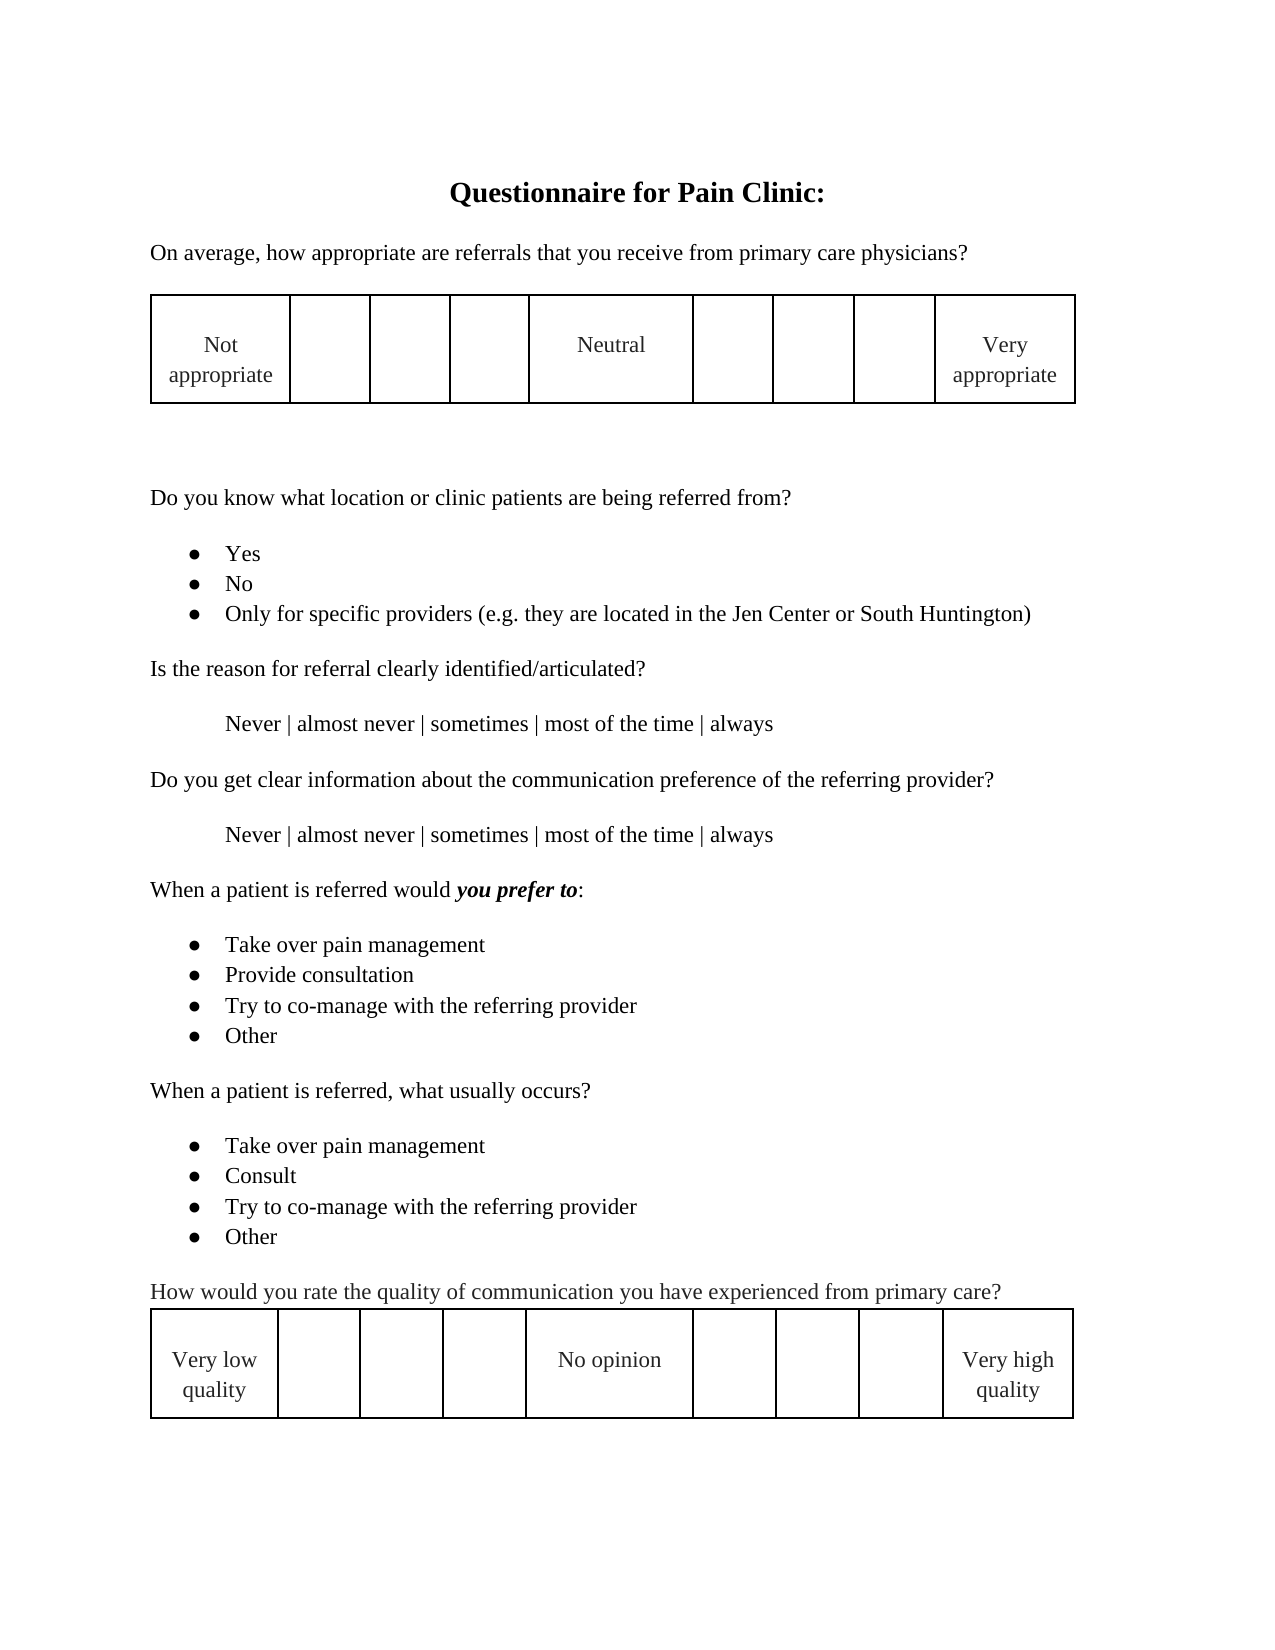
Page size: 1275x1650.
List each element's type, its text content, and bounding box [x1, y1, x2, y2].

list Try to co-manage with the referring provider [187, 1193, 1125, 1219]
text How would you rate the quality of communication you have experienced from primary care? [150, 1278, 1125, 1304]
table_header Not appropriate [152, 296, 289, 402]
text Never | almost never | sometimes | most of the time | always [150, 710, 1125, 737]
text Do you get clear information about the communication preference of the referring provider? [150, 766, 1125, 792]
table_header [694, 1310, 775, 1417]
list Take over pain management [187, 1132, 1125, 1159]
table_header [694, 296, 772, 402]
text Is the reason for referral clearly identified/articulated? [150, 655, 1125, 682]
table_header [777, 1310, 858, 1417]
text When a patient is referred would you prefer to: [150, 876, 1125, 902]
table_header [451, 296, 528, 402]
text Never | almost never | sometimes | most of the time | always [150, 821, 1125, 847]
table_header [774, 296, 853, 402]
list Take over pain management [187, 931, 1125, 958]
table_header Very appropriate [936, 296, 1074, 402]
list Only for specific providers (e.g. they are located in the Jen Center or South Huntington) [187, 600, 1125, 626]
list Other [187, 1022, 1125, 1048]
table_header Very low quality [152, 1310, 277, 1417]
table_header [279, 1310, 359, 1417]
text On average, how appropriate are referrals that you receive from primary care physicians? [150, 238, 1125, 265]
text When a patient is referred, what usually occurs? [150, 1077, 1125, 1103]
list Other [187, 1223, 1125, 1249]
list Yes [187, 539, 1125, 566]
list Provide consultation [187, 961, 1125, 988]
table_header [371, 296, 449, 402]
list Try to co-manage with the referring provider [187, 992, 1125, 1018]
table_header No opinion [527, 1310, 692, 1417]
list No [187, 570, 1125, 596]
table_header [291, 296, 369, 402]
table_header [855, 296, 934, 402]
table_header Very high quality [944, 1310, 1072, 1417]
text Do you know what location or clinic patients are being referred from? [150, 484, 1125, 511]
table_header Neutral [530, 296, 692, 402]
list Consult [187, 1162, 1125, 1189]
table_header [361, 1310, 442, 1417]
text Questionnaire for Pain Clinic: [150, 175, 1125, 208]
table_header [860, 1310, 942, 1417]
table_header [444, 1310, 525, 1417]
